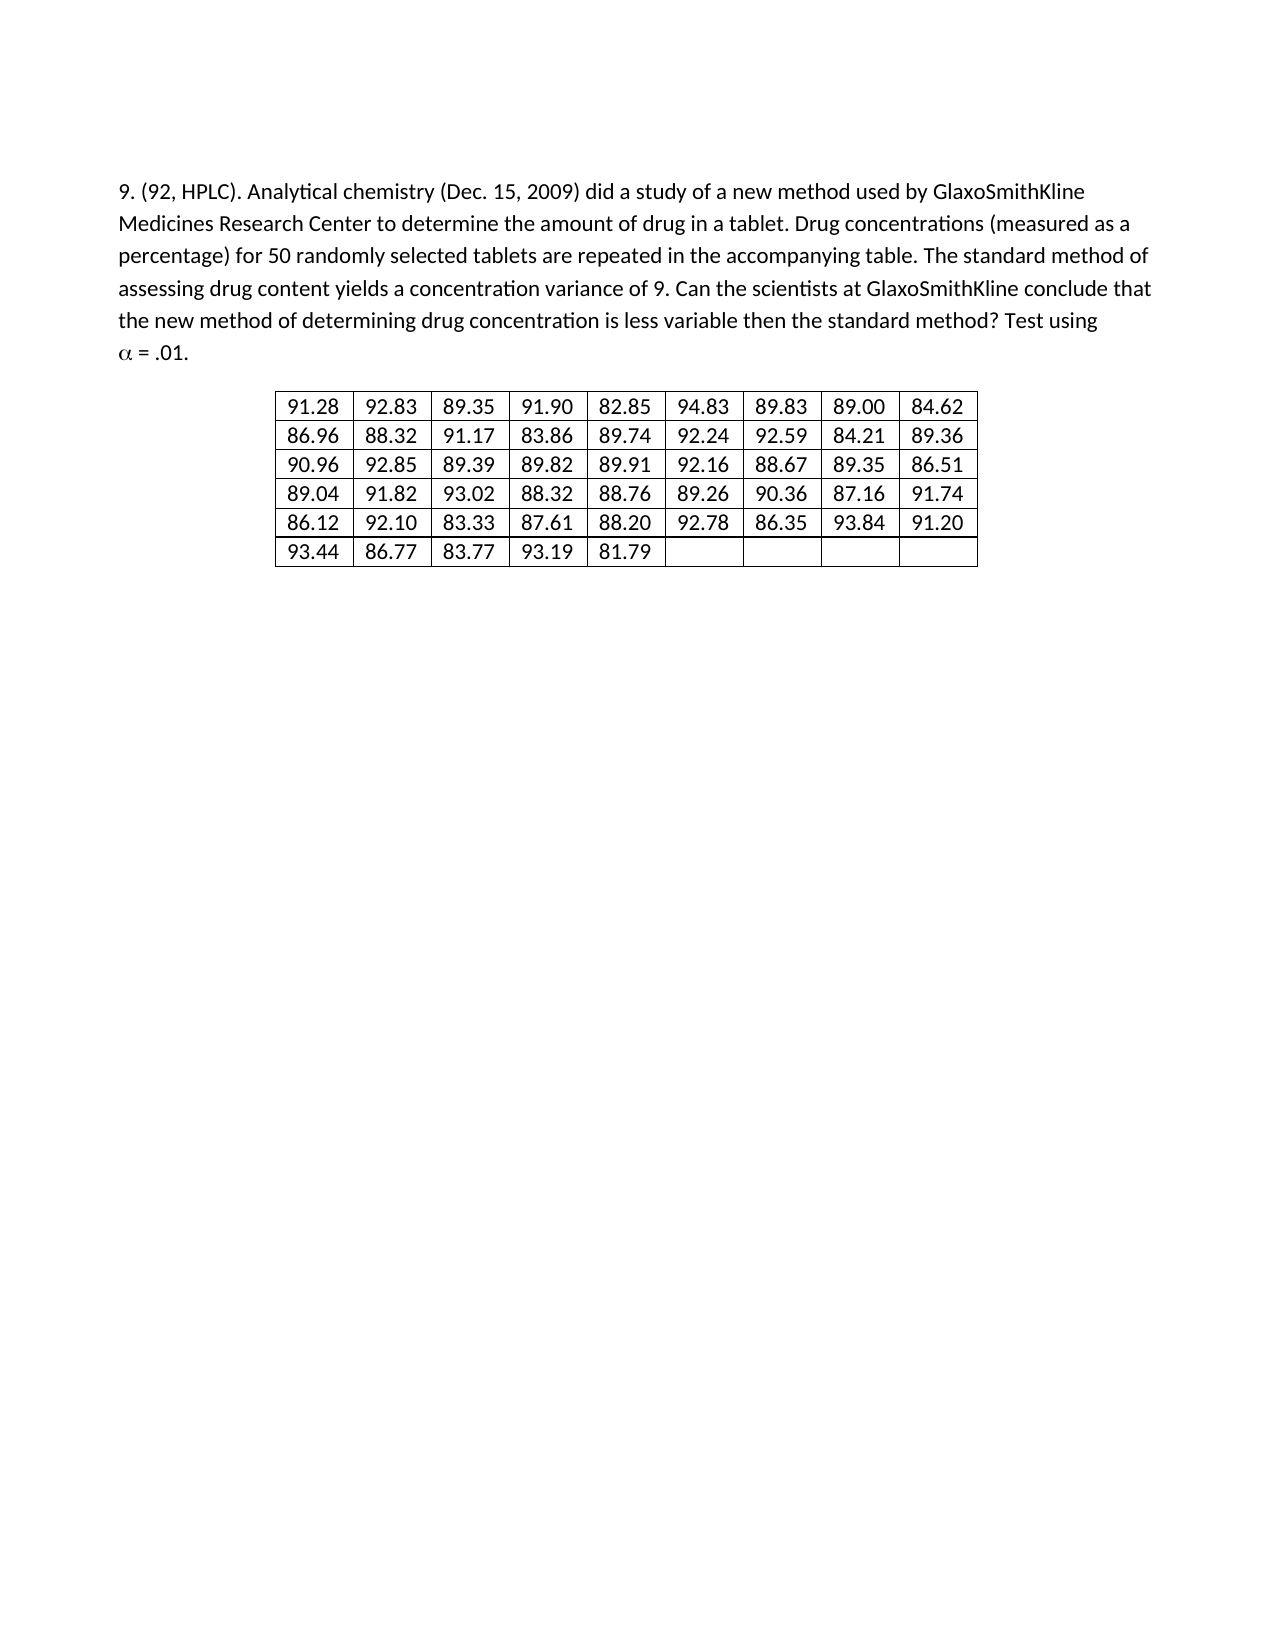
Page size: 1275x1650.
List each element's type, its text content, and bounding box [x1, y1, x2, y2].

table_cell 89.26 [666, 479, 743, 507]
table_header 84.62 [900, 392, 977, 420]
table_cell 86.51 [900, 450, 977, 478]
table_header 91.90 [510, 392, 587, 420]
table_cell 92.10 [354, 509, 431, 536]
table_cell 91.17 [432, 421, 509, 449]
table_cell 84.21 [822, 421, 899, 449]
table_cell 90.36 [744, 479, 821, 507]
table_cell 87.61 [510, 509, 587, 536]
table_cell 89.91 [588, 450, 665, 478]
table_cell 88.67 [744, 450, 821, 478]
table_cell 83.86 [510, 421, 587, 449]
table_cell 93.02 [432, 479, 509, 507]
table_cell 86.77 [354, 538, 431, 566]
table_cell 91.20 [900, 509, 977, 536]
table_cell 89.82 [510, 450, 587, 478]
table_cell 92.85 [354, 450, 431, 478]
table_header 82.85 [588, 392, 665, 420]
table_cell 86.12 [276, 509, 353, 536]
table_header 89.35 [432, 392, 509, 420]
table_header 89.83 [744, 392, 821, 420]
table_cell 92.59 [744, 421, 821, 449]
table_cell 81.79 [588, 538, 665, 566]
table_cell 86.96 [276, 421, 353, 449]
table_cell 87.16 [822, 479, 899, 507]
table_cell 89.04 [276, 479, 353, 507]
table_header 91.28 [276, 392, 353, 420]
table_cell 86.35 [744, 509, 821, 536]
table_cell 91.82 [354, 479, 431, 507]
table_cell 93.44 [276, 538, 353, 566]
table_cell [822, 538, 899, 566]
table_cell 83.33 [432, 509, 509, 536]
table_cell 92.16 [666, 450, 743, 478]
table_cell 92.78 [666, 509, 743, 536]
text 9. (92, HPLC). Analytical chemistry (Dec. 15, 2009) did a study of a new method used by GlaxoSmithKline Medicines Research Center to determine the amount of drug in a tablet. Drug concentrations (measured as a percentage) for 50 randomly selected tablets are repeated in the accompanying table. The standard method of assessing drug content yields a concentration variance of 9. Can the scientists at GlaxoSmithKline conclude that the new method of determining drug concentration is less variable then the standard method? Test using = .01. [118, 177, 1157, 366]
table_header 94.83 [666, 392, 743, 420]
table_cell 89.74 [588, 421, 665, 449]
table_cell [666, 538, 743, 566]
table_cell 92.24 [666, 421, 743, 449]
table_cell 89.39 [432, 450, 509, 478]
table_cell 88.32 [354, 421, 431, 449]
table_header 92.83 [354, 392, 431, 420]
table_cell 88.76 [588, 479, 665, 507]
table_cell [900, 538, 977, 566]
table_header 89.00 [822, 392, 899, 420]
table_cell 88.32 [510, 479, 587, 507]
table_cell 88.20 [588, 509, 665, 536]
table_cell 83.77 [432, 538, 509, 566]
table_cell 89.35 [822, 450, 899, 478]
table_cell 89.36 [900, 421, 977, 449]
table_cell 93.84 [822, 509, 899, 536]
table_cell 91.74 [900, 479, 977, 507]
table_cell 93.19 [510, 538, 587, 566]
table_cell [744, 538, 821, 566]
table_cell 90.96 [276, 450, 353, 478]
